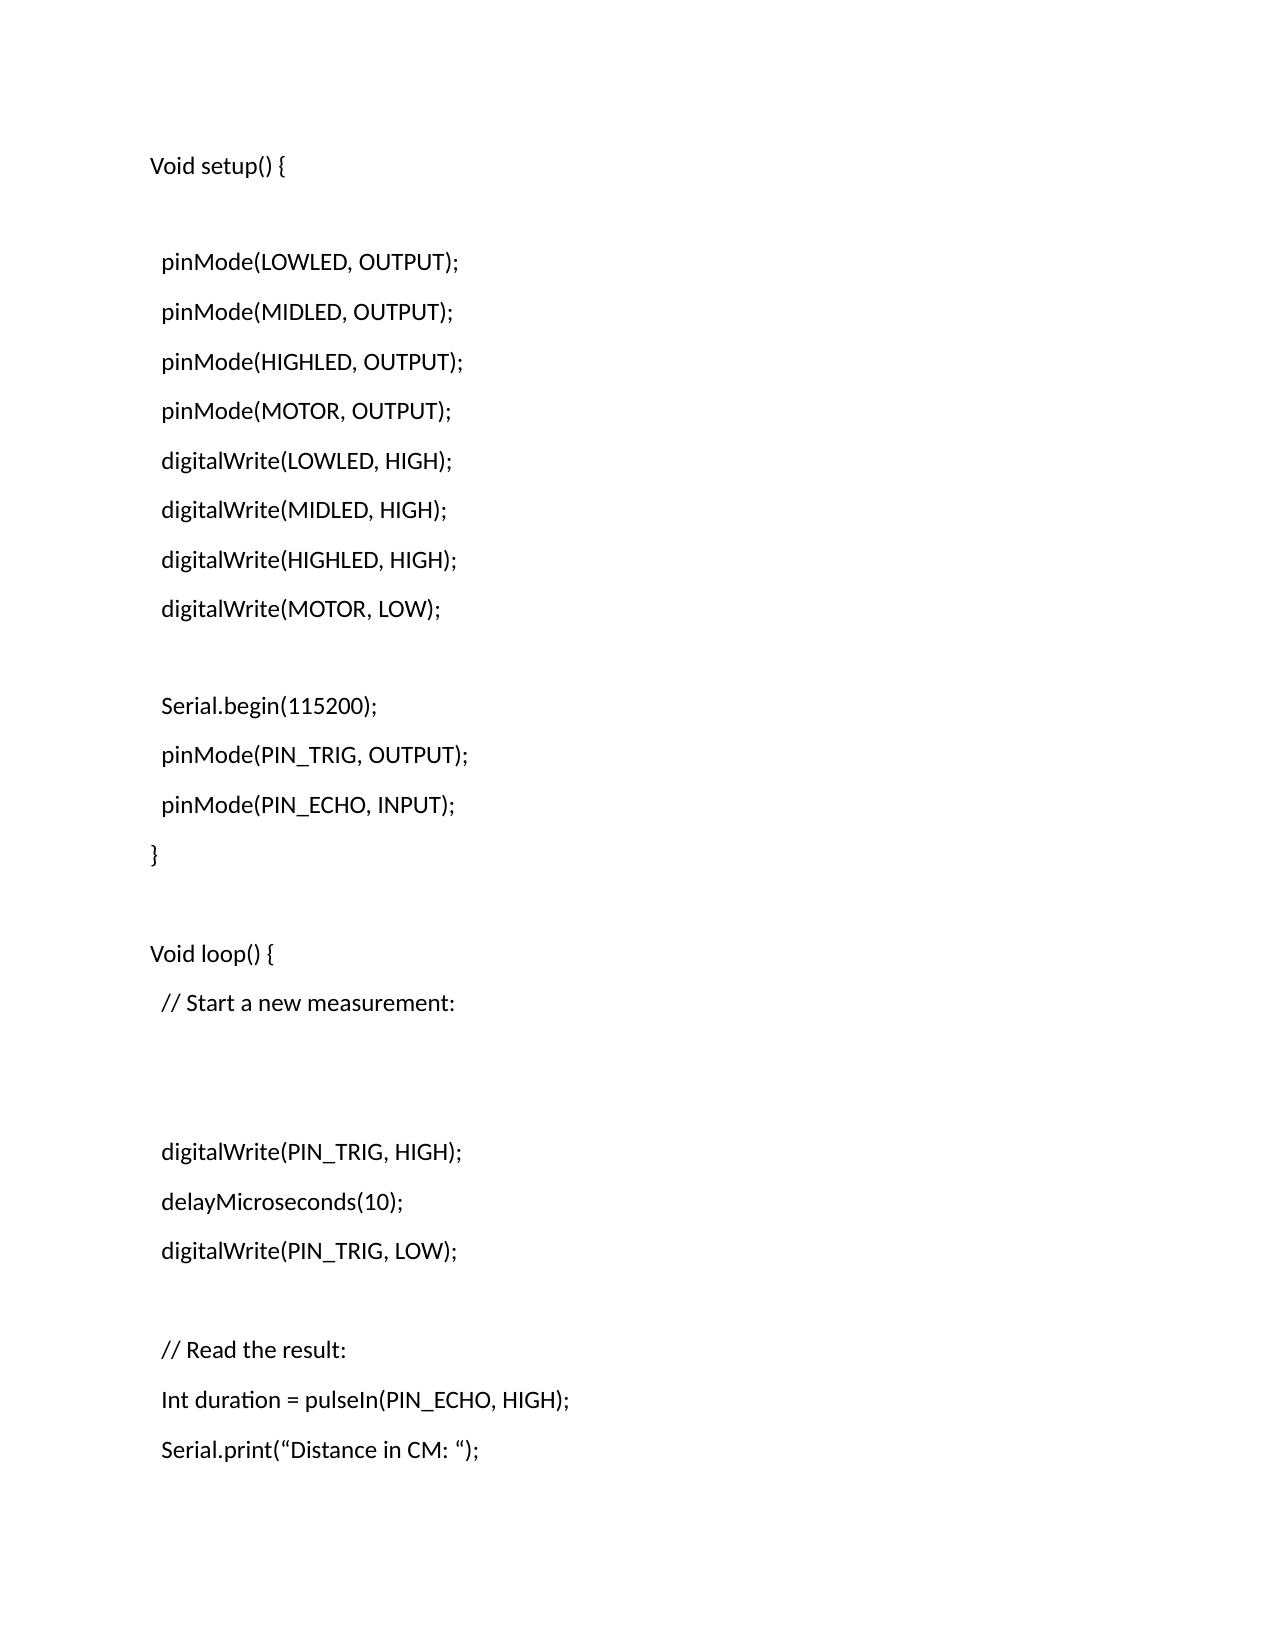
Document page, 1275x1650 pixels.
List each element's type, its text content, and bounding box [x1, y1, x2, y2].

text Void setup() { [150, 150, 1125, 181]
text } [150, 839, 1125, 869]
text pinMode(HIGHLED, OUTPUT); [150, 346, 1125, 376]
text digitalWrite(MOTOR, LOW); [150, 593, 1125, 624]
text digitalWrite(PIN_TRIG, LOW); [150, 1235, 1125, 1266]
text Void loop() { [150, 938, 1125, 968]
text pinMode(PIN_TRIG, OUTPUT); [150, 739, 1125, 770]
text // Read the result: [150, 1334, 1125, 1365]
text Serial.begin(115200); [150, 690, 1125, 721]
text pinMode(MOTOR, OUTPUT); [150, 395, 1125, 426]
text delayMicroseconds(10); [150, 1186, 1125, 1216]
text Int duration = pulseIn(PIN_ECHO, HIGH); [150, 1384, 1125, 1415]
text pinMode(LOWLED, OUTPUT); [150, 246, 1125, 277]
text digitalWrite(PIN_TRIG, HIGH); [150, 1136, 1125, 1167]
text pinMode(PIN_ECHO, INPUT); [150, 789, 1125, 820]
text digitalWrite(LOWLED, HIGH); [150, 445, 1125, 475]
text Serial.print(“Distance in CM: “); [150, 1434, 1125, 1464]
text digitalWrite(HIGHLED, HIGH); [150, 544, 1125, 574]
text pinMode(MIDLED, OUTPUT); [150, 296, 1125, 327]
text // Start a new measurement: [150, 987, 1125, 1018]
text digitalWrite(MIDLED, HIGH); [150, 494, 1125, 525]
